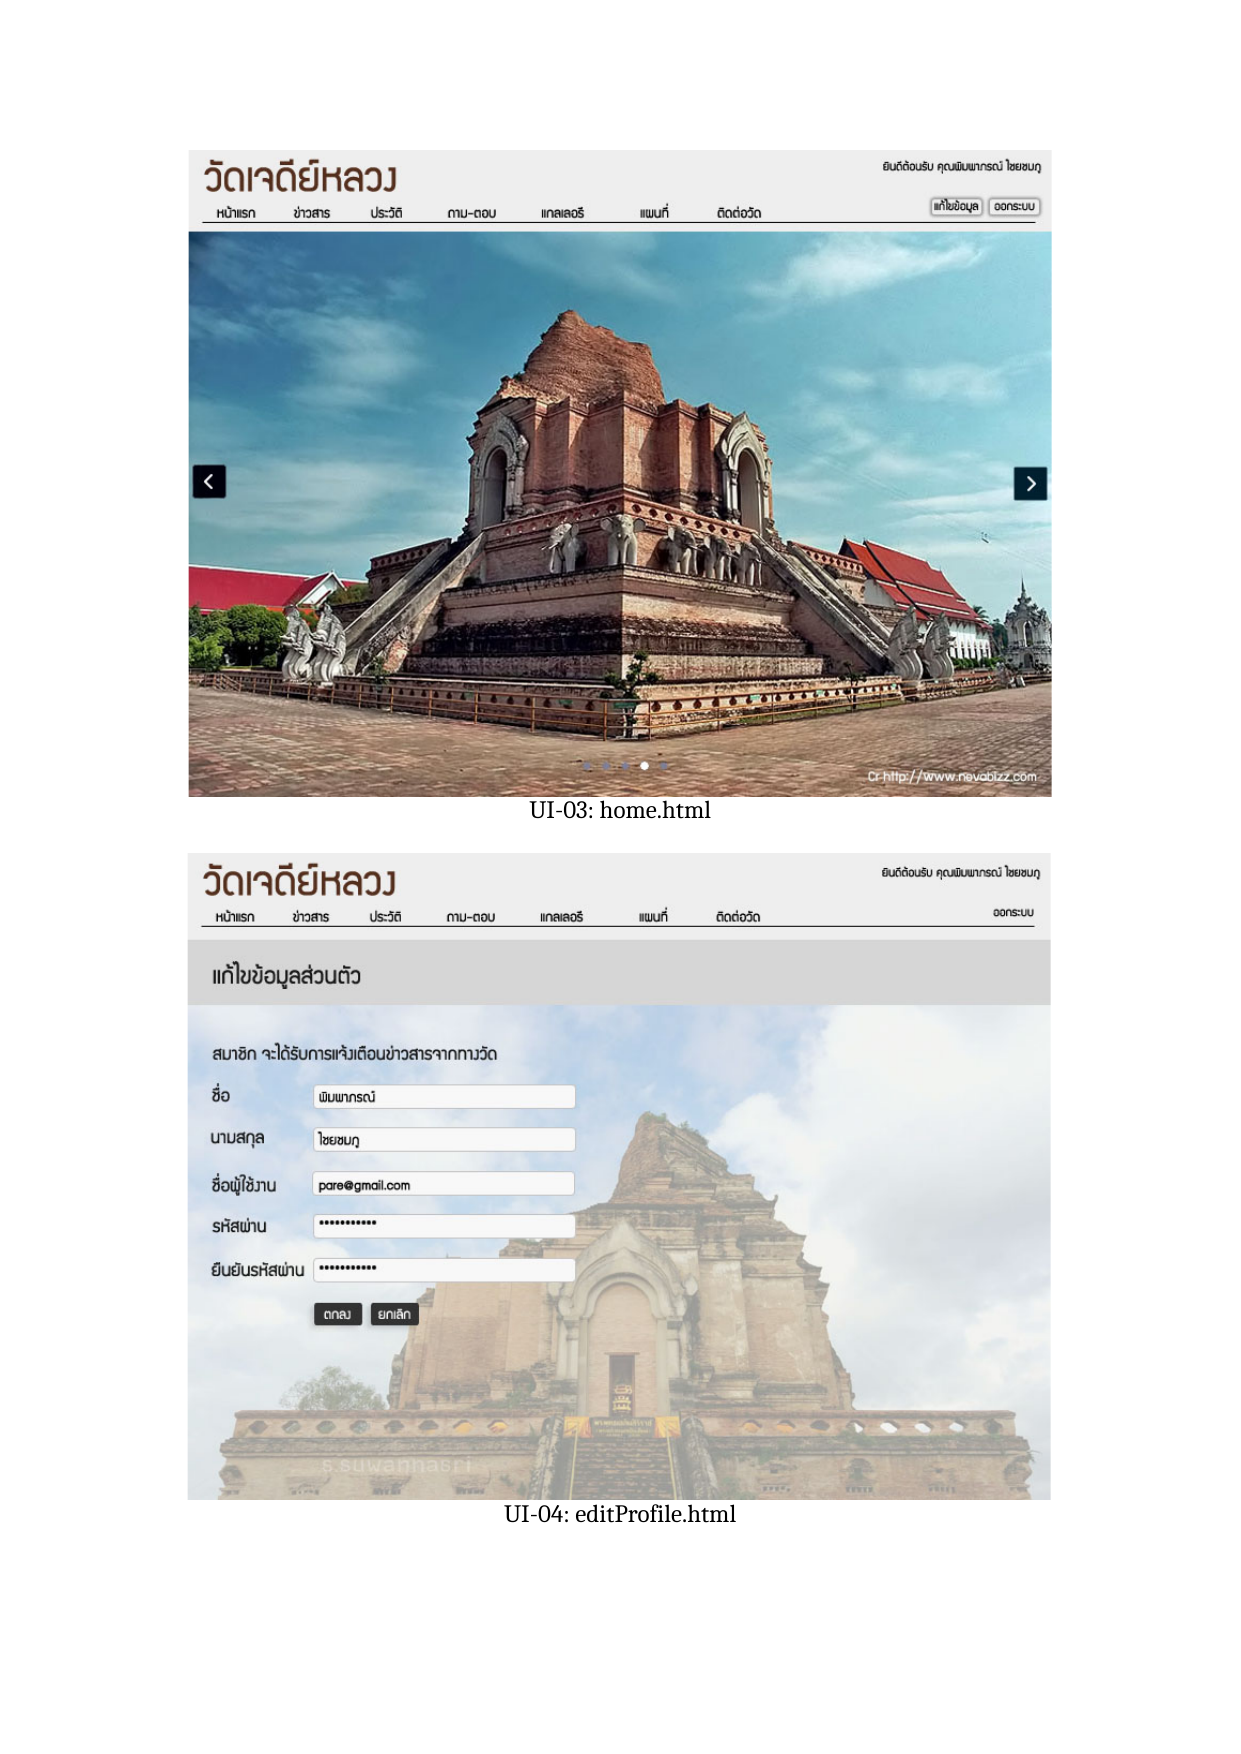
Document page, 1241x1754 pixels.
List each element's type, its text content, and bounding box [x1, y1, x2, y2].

text UI-03: home.html [187, 796, 1053, 825]
picture [187, 853, 1051, 1500]
text UI-04: editProfile.html [187, 1500, 1053, 1528]
picture [188, 150, 1052, 797]
